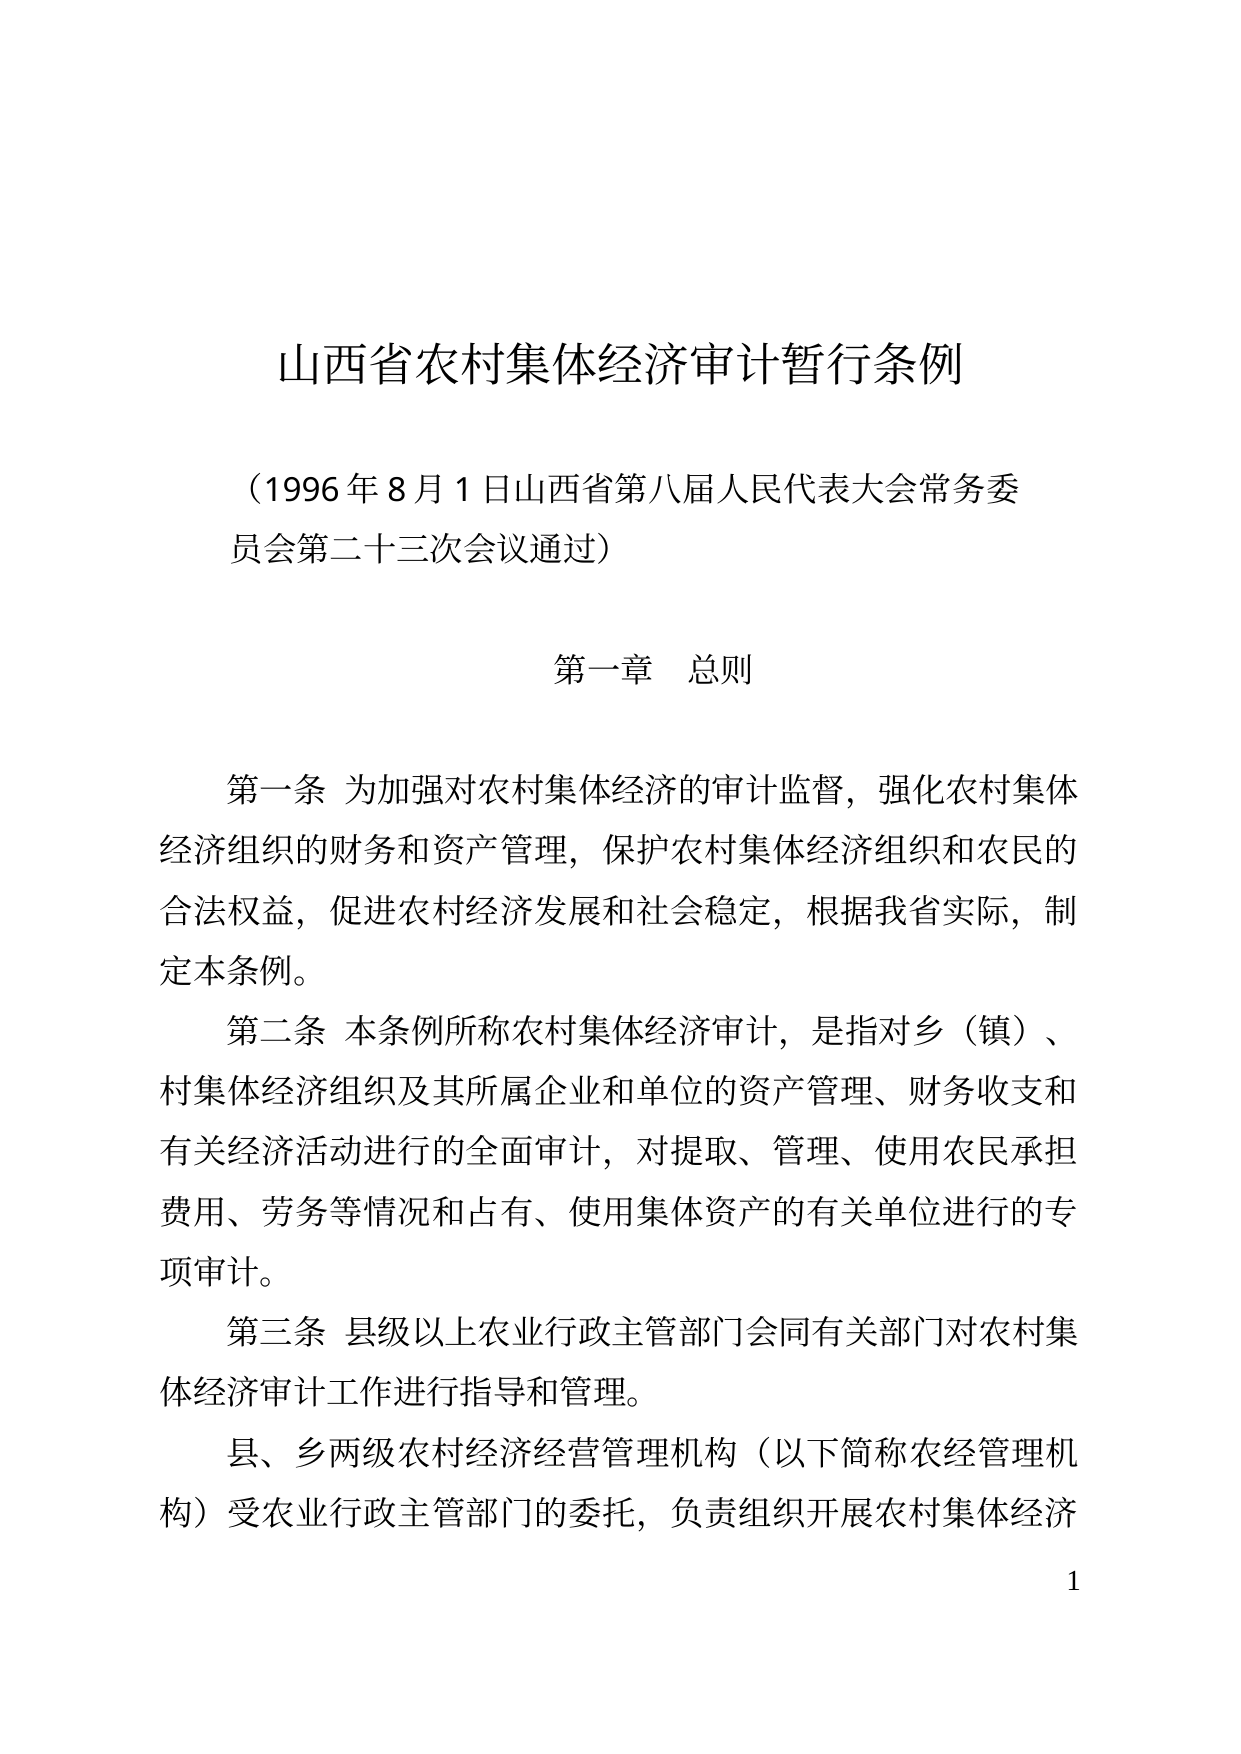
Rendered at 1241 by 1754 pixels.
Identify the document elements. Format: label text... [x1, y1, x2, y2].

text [159, 1417, 1081, 1537]
text 第一章 总则 [159, 634, 1081, 694]
text 第二条 本条例所称农村集体经济审计，是指对乡（镇）、村集体经济组织及其所属企业和单位的资产管理、财务收支和有关经济活动进行的全面审计，对提取、管理、使用农民承担费用、劳务等情况和占有、使用集体资产的有关单位进行的专项审计。 [159, 995, 1081, 1296]
text 第一条 为加强对农村集体经济的审计监督，强化农村集体经济组织的财务和资产管理，保护农村集体经济组织和农民的合法权益，促进农村经济发展和社会稳定，根据我省实际，制定本条例。 [159, 754, 1081, 995]
text 山西省农村集体经济审计暂行条例 [159, 333, 1081, 393]
text （1996年8月1日山西省第八届人民代表大会常务委员会第二十三次会议通过） [229, 453, 1019, 574]
text 第三条 县级以上农业行政主管部门会同有关部门对农村集体经济审计工作进行指导和管理。 [159, 1296, 1081, 1417]
